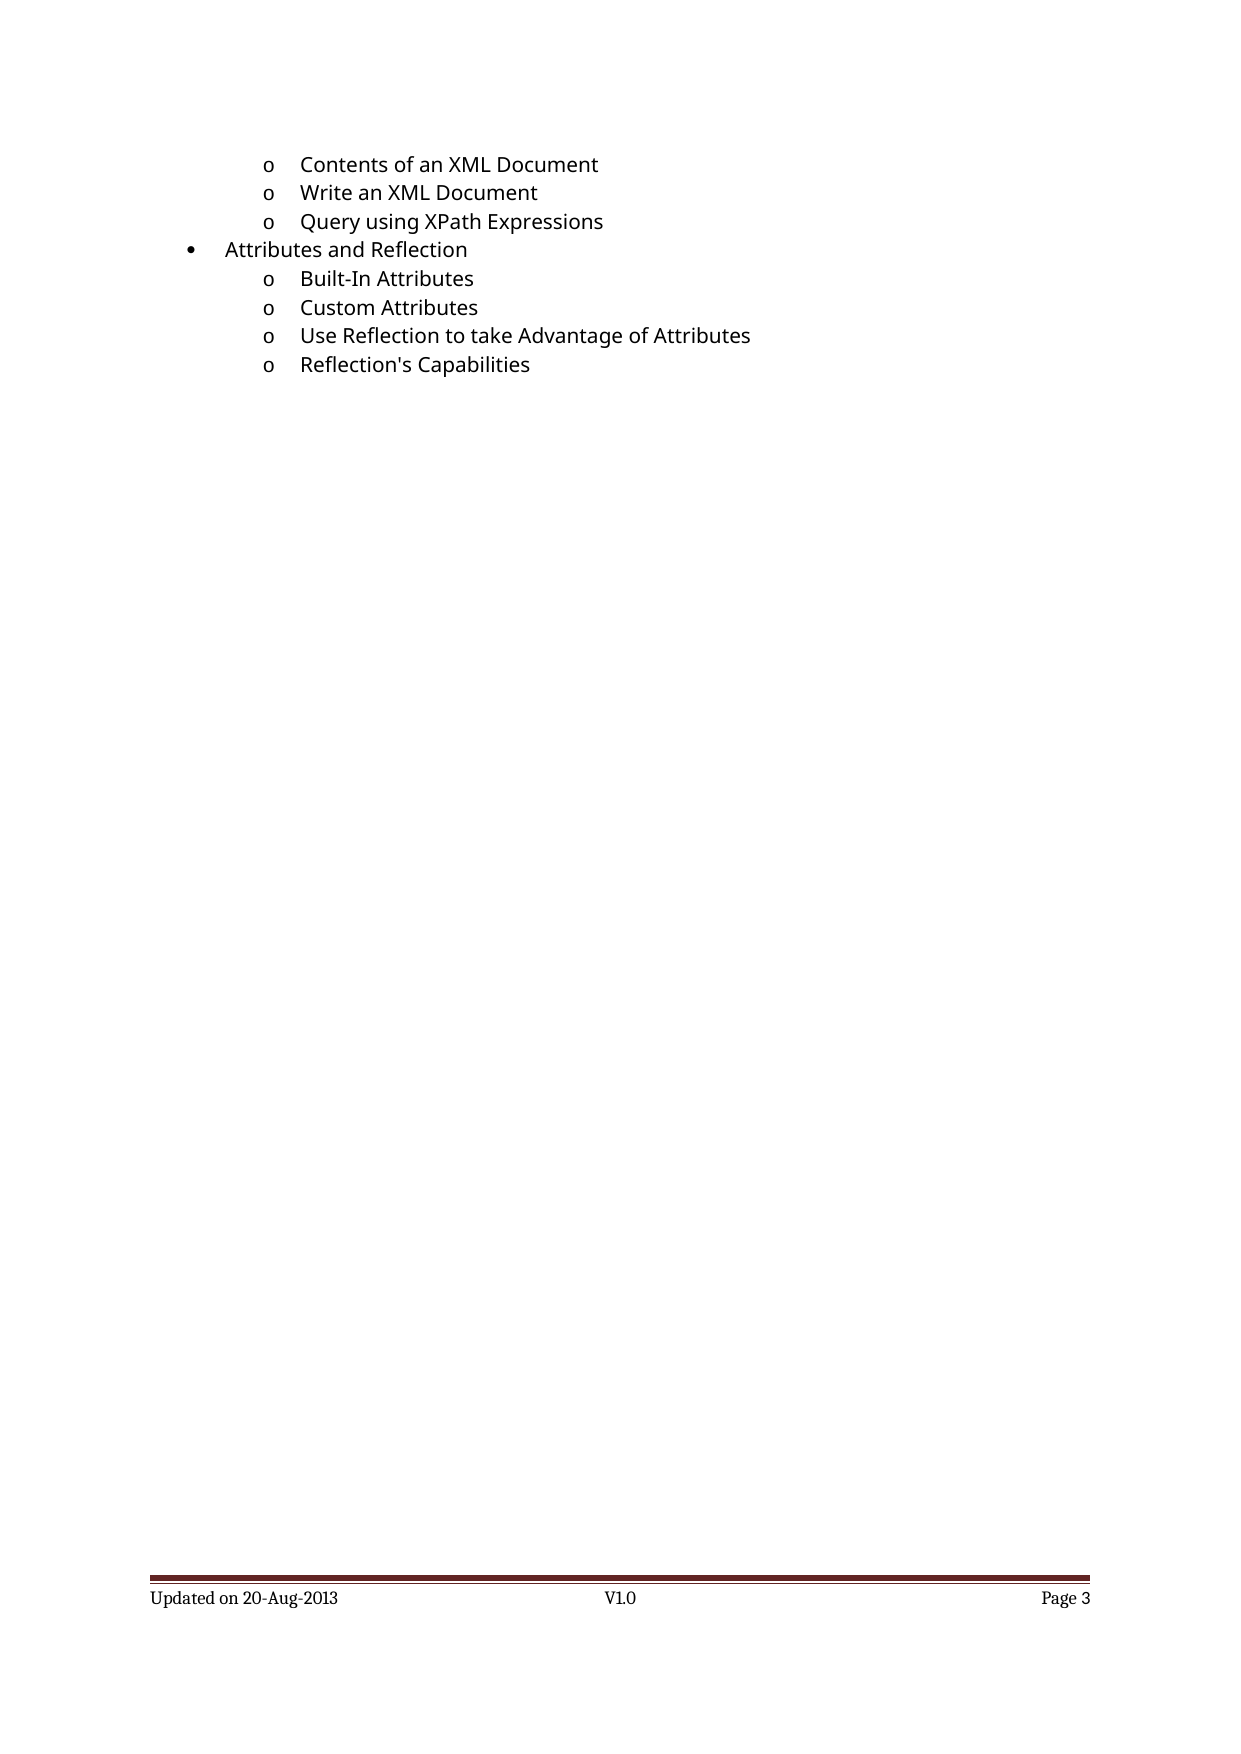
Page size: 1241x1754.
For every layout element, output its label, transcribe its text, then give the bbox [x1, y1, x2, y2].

list Write an XML Document [262, 178, 1090, 207]
list Query using XPath Expressions [262, 207, 1090, 236]
list Custom Attributes [262, 293, 1090, 321]
list Reflection's Capabilities [262, 350, 1090, 378]
list Use Reflection to take Advantage of Attributes [262, 321, 1090, 350]
list Contents of an XML Document [262, 150, 1090, 178]
list Built-In Attributes [262, 264, 1090, 293]
list Attributes and Reflection [187, 236, 1090, 264]
